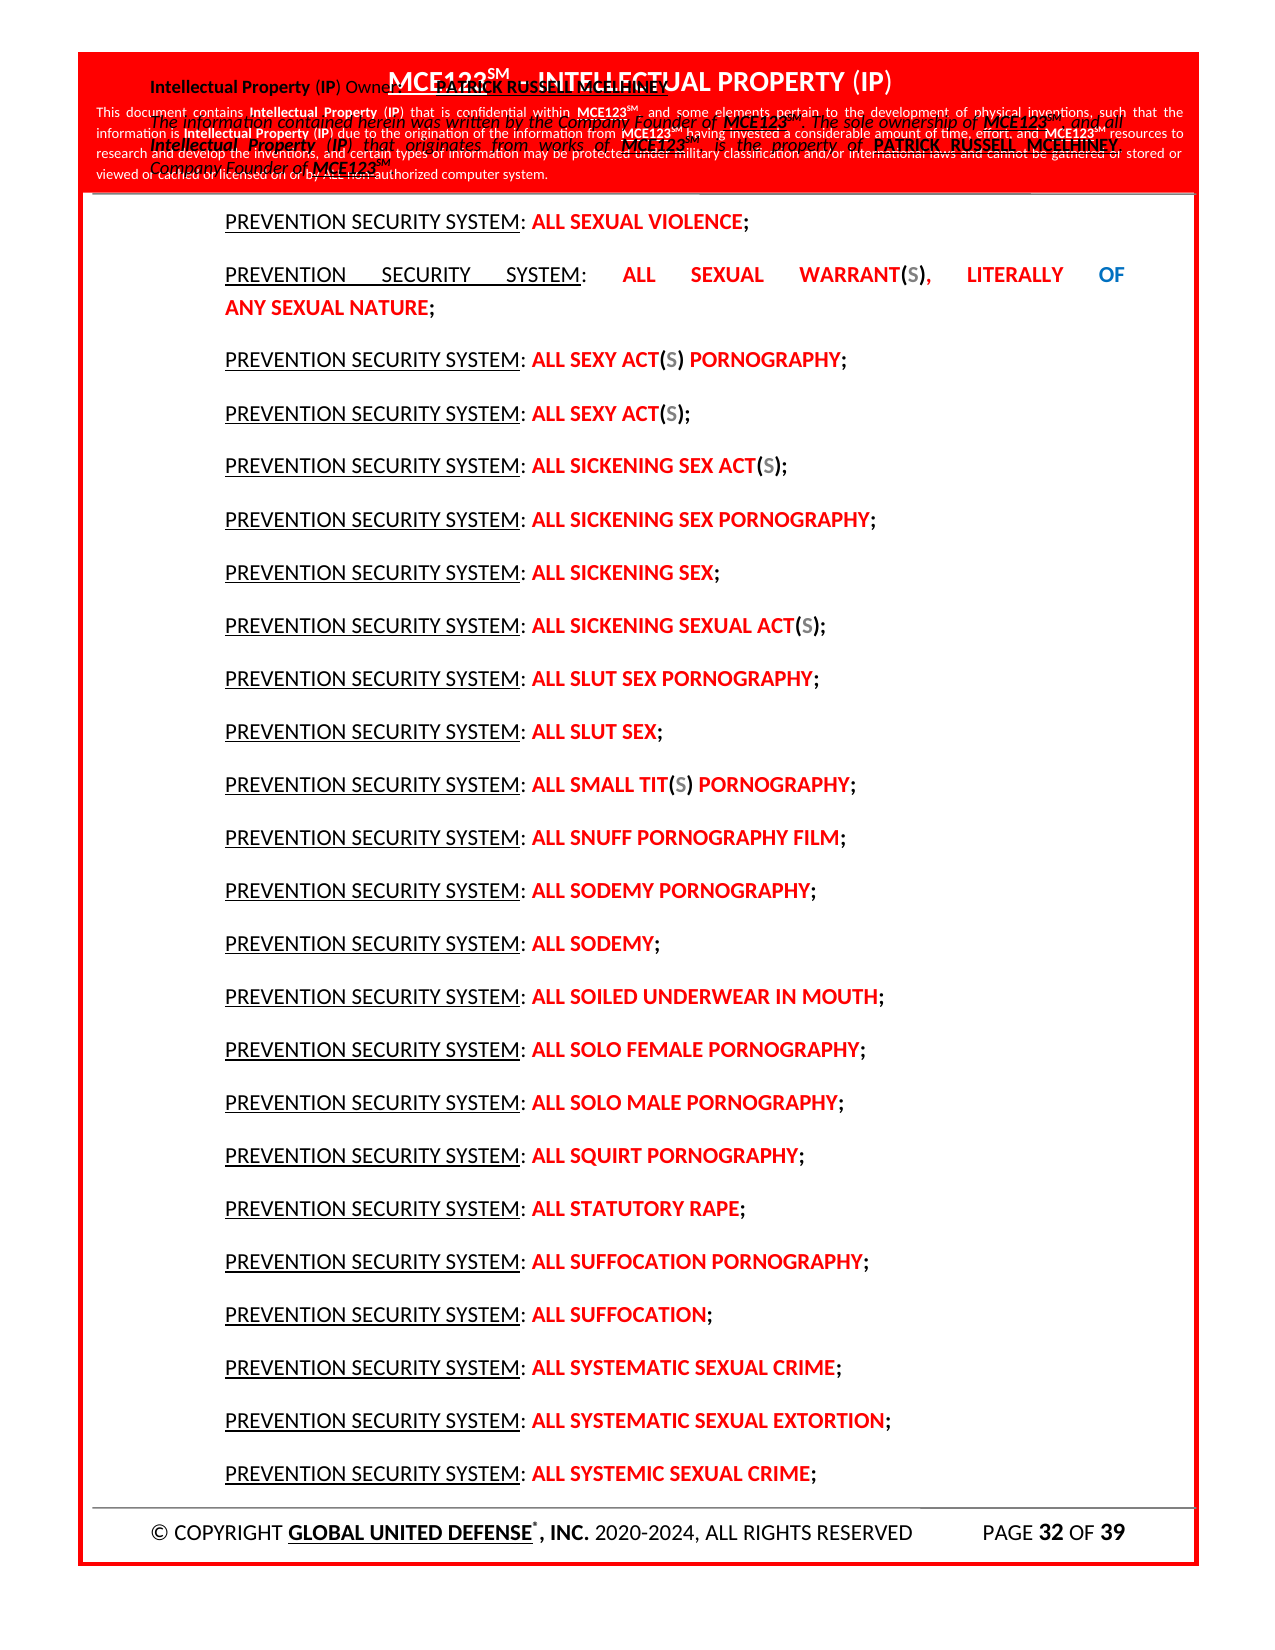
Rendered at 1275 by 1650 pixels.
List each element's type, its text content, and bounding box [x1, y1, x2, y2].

text PREVENTION SECURITY SYSTEM: ALL SLUT SEX; [225, 717, 1125, 745]
text PREVENTION SECURITY SYSTEM: ALL SQUIRT PORNOGRAPHY; [225, 1141, 1125, 1169]
text PREVENTION SECURITY SYSTEM: ALL SOLO FEMALE PORNOGRAPHY; [225, 1035, 1125, 1063]
text PREVENTION SECURITY SYSTEM: ALL SUFFOCATION; [225, 1300, 1125, 1328]
text PREVENTION SECURITY SYSTEM: ALL SUFFOCATION PORNOGRAPHY; [225, 1247, 1125, 1275]
text PREVENTION SECURITY SYSTEM: ALL SICKENING SEXUAL ACT(S); [225, 611, 1125, 639]
text PREVENTION SECURITY SYSTEM: ALL SOILED UNDERWEAR IN MOUTH; [225, 982, 1125, 1010]
text PREVENTION SECURITY SYSTEM: ALL SMALL TIT(S) PORNOGRAPHY; [225, 770, 1125, 798]
text PREVENTION SECURITY SYSTEM: ALL SICKENING SEX PORNOGRAPHY; [225, 505, 1125, 533]
text PREVENTION SECURITY SYSTEM: ALL SICKENING SEX ACT(S); [225, 452, 1125, 480]
text PREVENTION SECURITY SYSTEM: ALL SEXUAL WARRANT(S), LITERALLY OF ANY SEXUAL NATURE; [225, 260, 1125, 321]
text PREVENTION SECURITY SYSTEM: ALL SOLO MALE PORNOGRAPHY; [225, 1088, 1125, 1116]
text PREVENTION SECURITY SYSTEM: ALL SODEMY; [225, 929, 1125, 957]
text PREVENTION SECURITY SYSTEM: ALL SNUFF PORNOGRAPHY FILM; [225, 823, 1125, 851]
text PREVENTION SECURITY SYSTEM: ALL SYSTEMATIC SEXUAL EXTORTION; [225, 1406, 1125, 1434]
text PREVENTION SECURITY SYSTEM: ALL SODEMY PORNOGRAPHY; [225, 876, 1125, 904]
text PREVENTION SECURITY SYSTEM: ALL SEXUAL VIOLENCE; [225, 207, 1125, 235]
text PREVENTION SECURITY SYSTEM: ALL SYSTEMATIC SEXUAL CRIME; [225, 1353, 1125, 1381]
text PREVENTION SECURITY SYSTEM: ALL SLUT SEX PORNOGRAPHY; [225, 664, 1125, 692]
text PREVENTION SECURITY SYSTEM: ALL SICKENING SEX; [225, 558, 1125, 586]
text PREVENTION SECURITY SYSTEM: ALL SEXY ACT(S) PORNOGRAPHY; [225, 346, 1125, 374]
text PREVENTION SECURITY SYSTEM: ALL STATUTORY RAPE; [225, 1194, 1125, 1222]
text PREVENTION SECURITY SYSTEM: ALL SEXY ACT(S); [225, 399, 1125, 427]
text PREVENTION SECURITY SYSTEM: ALL SYSTEMIC SEXUAL CRIME; [225, 1459, 1125, 1487]
